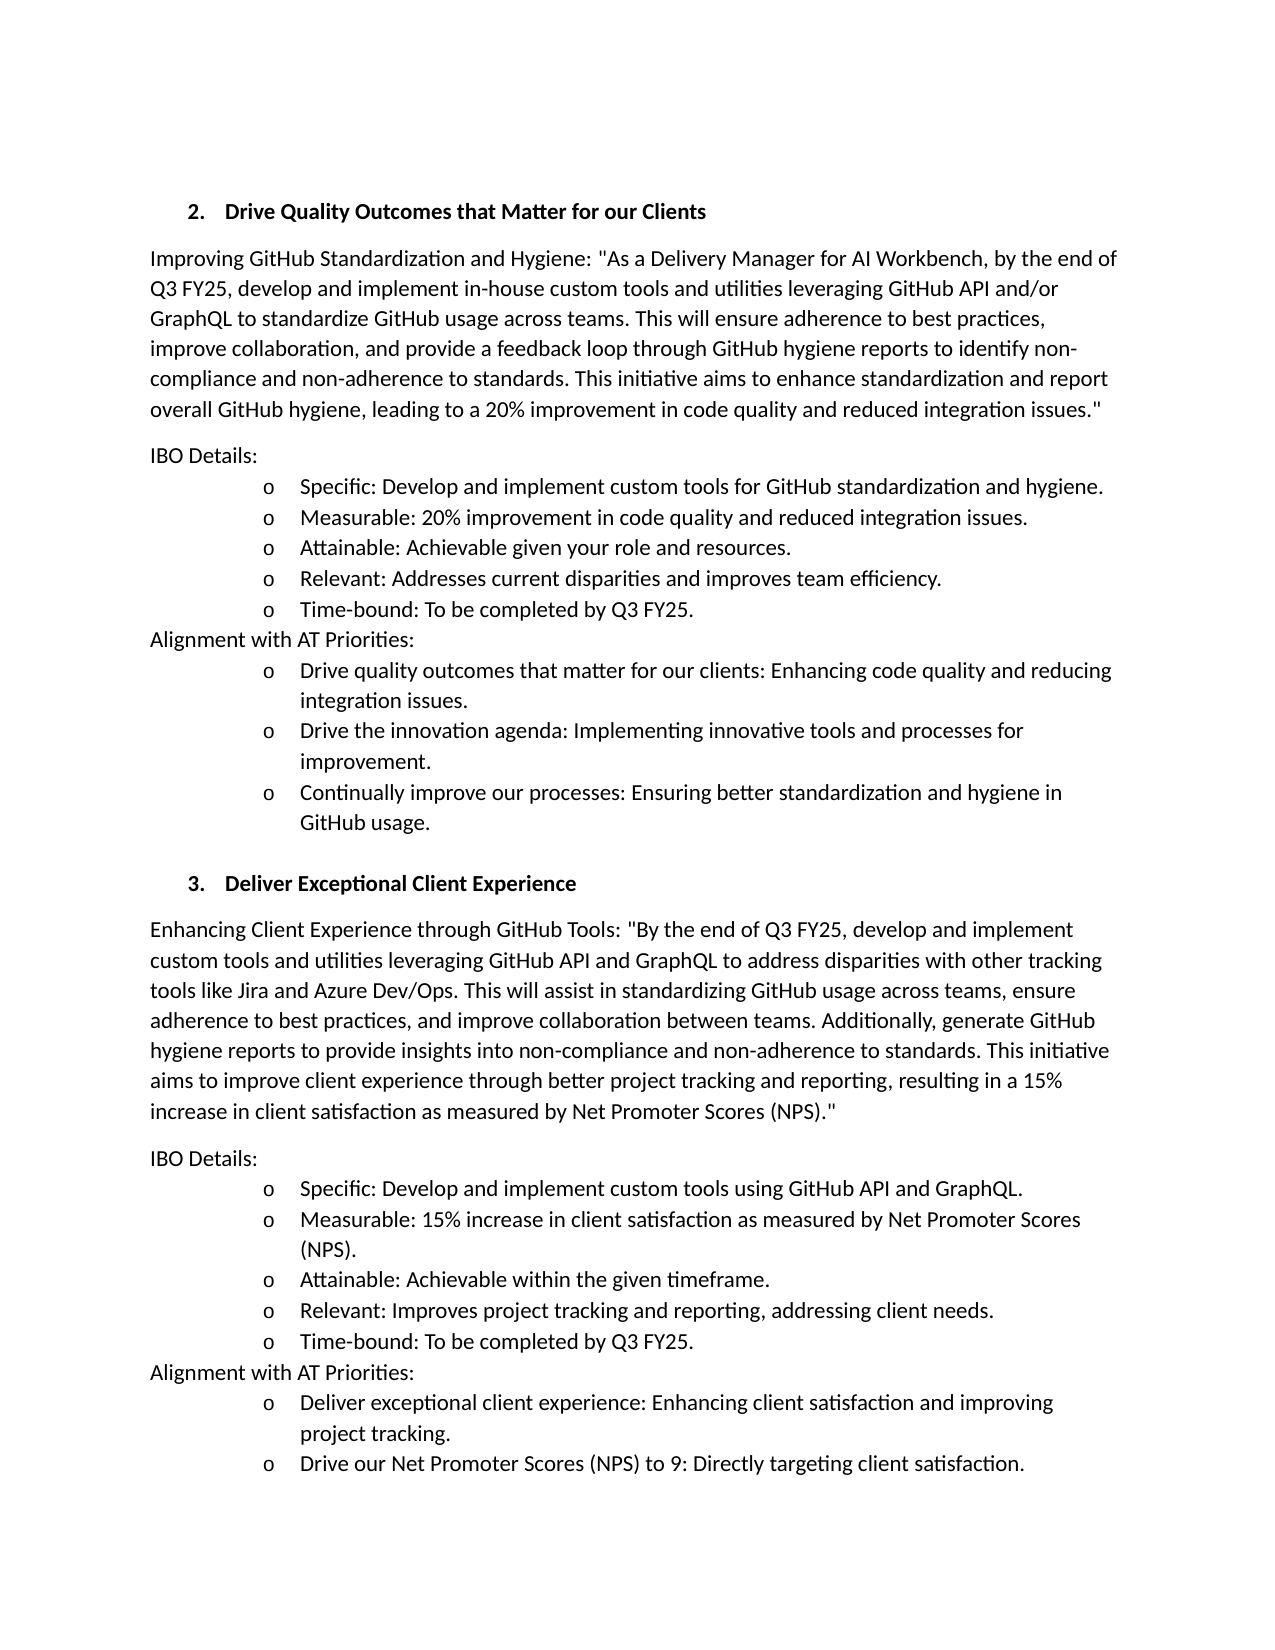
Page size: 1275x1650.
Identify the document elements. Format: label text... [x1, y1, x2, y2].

list Specific: Develop and implement custom tools using GitHub API and GraphQL. [262, 1174, 1125, 1202]
list Drive quality outcomes that matter for our clients: Enhancing code quality and reducing integration issues. [262, 656, 1125, 714]
text IBO Details: [150, 442, 1125, 470]
list Attainable: Achievable given your role and resources. [262, 533, 1125, 562]
list Attainable: Achievable within the given timeframe. [262, 1266, 1125, 1294]
list Drive the innovation agenda: Implementing innovative tools and processes for improvement. [262, 717, 1125, 775]
text IBO Details: [150, 1144, 1125, 1172]
text Alignment with AT Priorities: [150, 1358, 1125, 1386]
list Measurable: 15% increase in client satisfaction as measured by Net Promoter Scores (NPS). [262, 1205, 1125, 1263]
list Deliver Exceptional Client Experience [187, 869, 1125, 897]
list Drive our Net Promoter Scores (NPS) to 9: Directly targeting client satisfaction. [262, 1449, 1125, 1477]
list Deliver exceptional client experience: Enhancing client satisfaction and improving project tracking. [262, 1388, 1125, 1447]
list Drive Quality Outcomes that Matter for our Clients [187, 197, 1125, 225]
text Improving GitHub Standardization and Hygiene: "As a Delivery Manager for AI Workbench, by the end of Q3 FY25, develop and implement in-house custom tools and utilities leveraging GitHub API and/or GraphQL to standardize GitHub usage across teams. This will ensure adherence to best practices, improve collaboration, and provide a feedback loop through GitHub hygiene reports to identify non-compliance and non-adherence to standards. This initiative aims to enhance standardization and report overall GitHub hygiene, leading to a 20% improvement in code quality and reduced integration issues." [150, 244, 1125, 423]
list Measurable: 20% improvement in code quality and reduced integration issues. [262, 503, 1125, 531]
list Time-bound: To be completed by Q3 FY25. [262, 595, 1125, 623]
list Time-bound: To be completed by Q3 FY25. [262, 1327, 1125, 1356]
list Relevant: Improves project tracking and reporting, addressing client needs. [262, 1296, 1125, 1325]
list Specific: Develop and implement custom tools for GitHub standardization and hygiene. [262, 472, 1125, 500]
list Continually improve our processes: Ensuring better standardization and hygiene in GitHub usage. [262, 778, 1125, 836]
text Enhancing Client Experience through GitHub Tools: "By the end of Q3 FY25, develop and implement custom tools and utilities leveraging GitHub API and GraphQL to address disparities with other tracking tools like Jira and Azure Dev/Ops. This will assist in standardizing GitHub usage across teams, ensure adherence to best practices, and improve collaboration between teams. Additionally, generate GitHub hygiene reports to provide insights into non-compliance and non-adherence to standards. This initiative aims to improve client experience through better project tracking and reporting, resulting in a 15% increase in client satisfaction as measured by Net Promoter Scores (NPS)." [150, 916, 1125, 1125]
text Alignment with AT Priorities: [150, 626, 1125, 653]
list Relevant: Addresses current disparities and improves team efficiency. [262, 564, 1125, 593]
